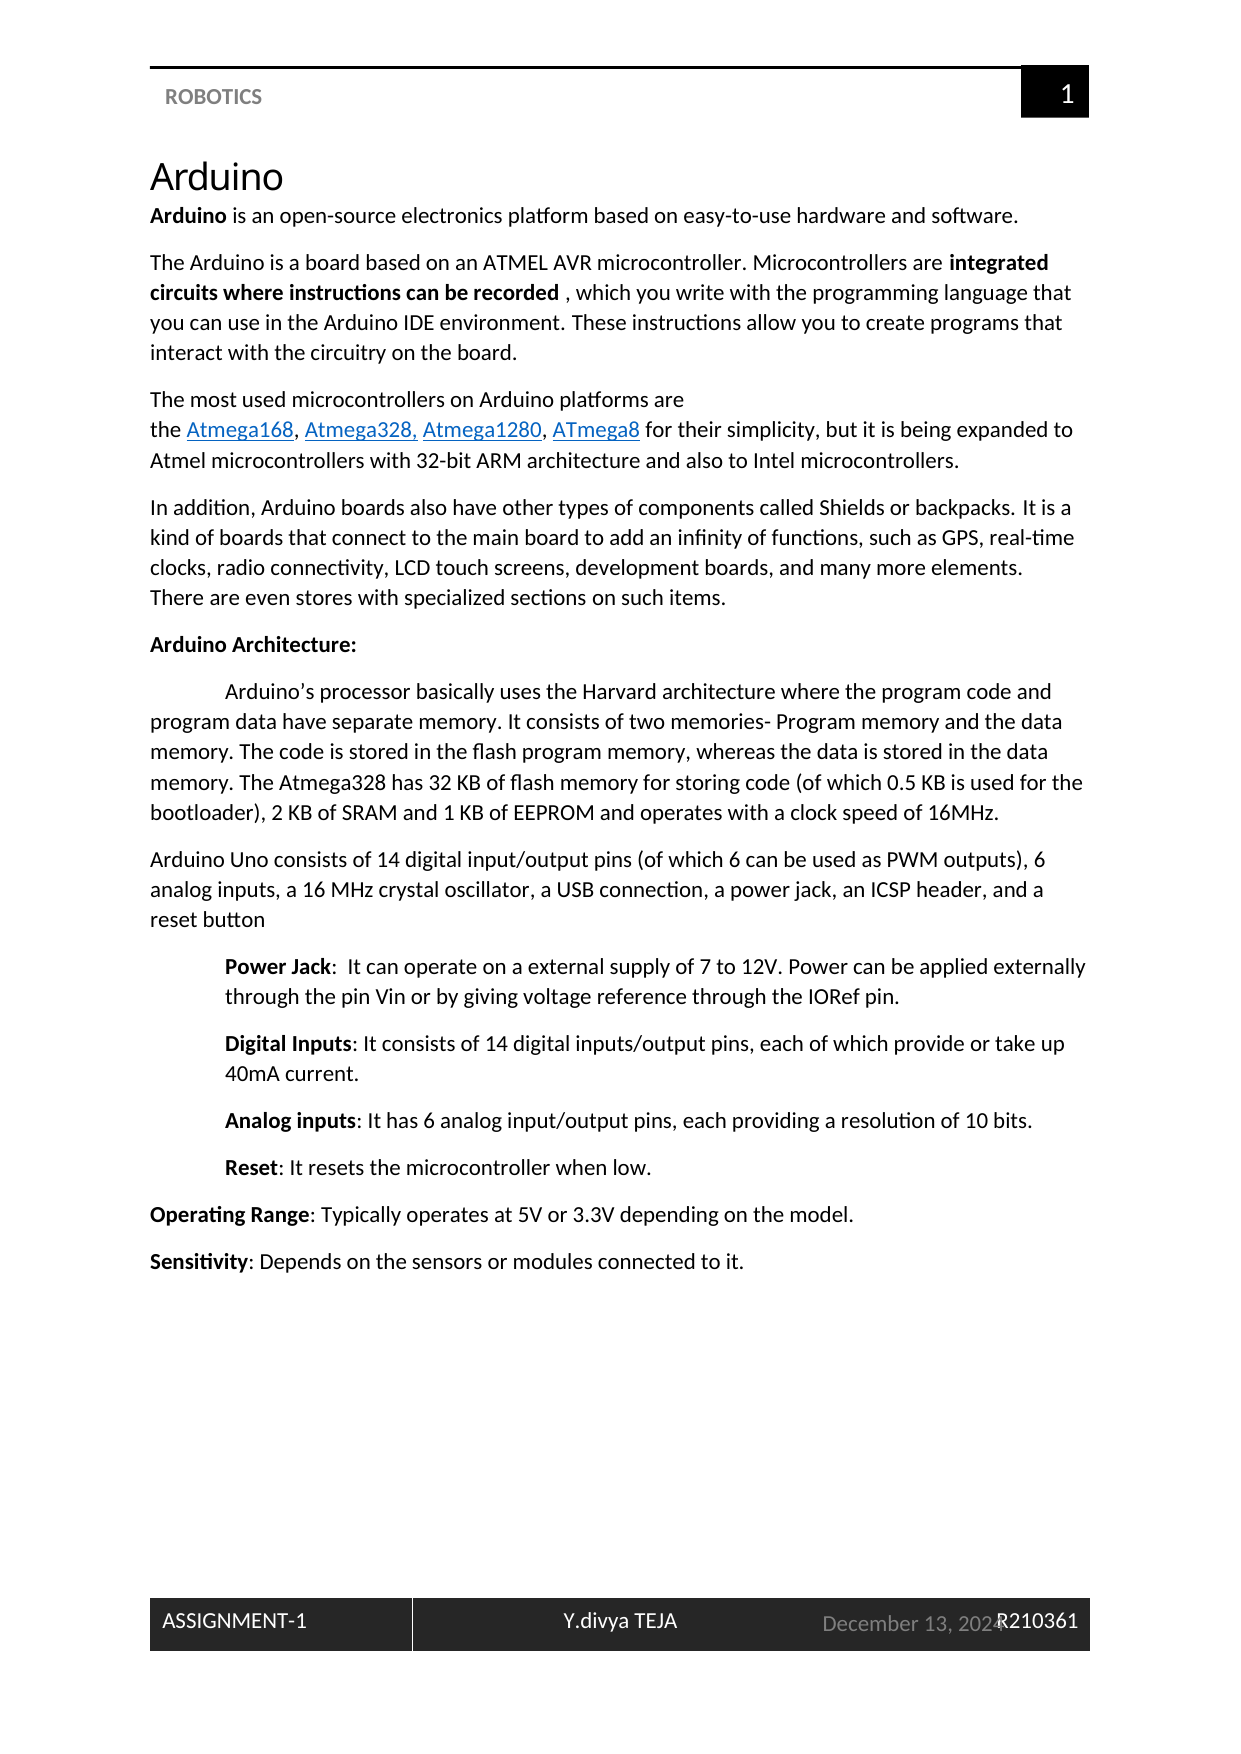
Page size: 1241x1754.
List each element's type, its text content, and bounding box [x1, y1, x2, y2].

text Arduino Uno consists of 14 digital input/output pins (of which 6 can be used as PWM outputs), 6 analog inputs, a 16 MHz crystal oscillator, a USB connection, a power jack, an ICSP header, and a reset button [150, 845, 1090, 933]
text Analog inputs: It has 6 analog input/output pins, each providing a resolution of 10 bits. [225, 1106, 1090, 1134]
text The most used microcontrollers on Arduino platforms are the Atmega168, Atmega328, Atmega1280, ATmega8 for their simplicity, but it is being expanded to Atmel microcontrollers with 32-bit ARM architecture and also to Intel microcontrollers. [150, 385, 1090, 474]
text Reset: It resets the microcontroller when low. [225, 1153, 1090, 1181]
text Sensitivity: Depends on the sensors or modules connected to it. [150, 1247, 1090, 1275]
text In addition, Arduino boards also have other types of components called Shields or backpacks. It is a kind of boards that connect to the main board to add an infinity of functions, such as GPS, real-time clocks, radio connectivity, LCD touch screens, development boards, and many more elements. There are even stores with specialized sections on such items. [150, 493, 1090, 611]
text Arduino is an open-source electronics platform based on easy-to-use hardware and software. [150, 201, 1090, 229]
text Arduino’s processor basically uses the Harvard architecture where the program code and program data have separate memory. It consists of two memories- Program memory and the data memory. The code is stored in the flash program memory, whereas the data is stored in the data memory. The Atmega328 has 32 KB of flash memory for storing code (of which 0.5 KB is used for the bootloader), 2 KB of SRAM and 1 KB of EEPROM and operates with a clock speed of 16MHz. [150, 677, 1090, 826]
text Arduino Architecture: [150, 630, 1090, 658]
text Power Jack: It can operate on a external supply of 7 to 12V. Power can be applied externally through the pin Vin or by giving voltage reference through the IORef pin. [225, 952, 1090, 1010]
text Digital Inputs: It consists of 14 digital inputs/output pins, each of which provide or take up 40mA current. [225, 1029, 1090, 1087]
text Operating Range: Typically operates at 5V or 3.3V depending on the model. [150, 1200, 1090, 1228]
text The Arduino is a board based on an ATMEL AVR microcontroller. Microcontrollers are integrated circuits where instructions can be recorded , which you write with the programming language that you can use in the Arduino IDE environment. These instructions allow you to create programs that interact with the circuitry on the board. [150, 248, 1090, 367]
title Arduino [150, 150, 1090, 201]
